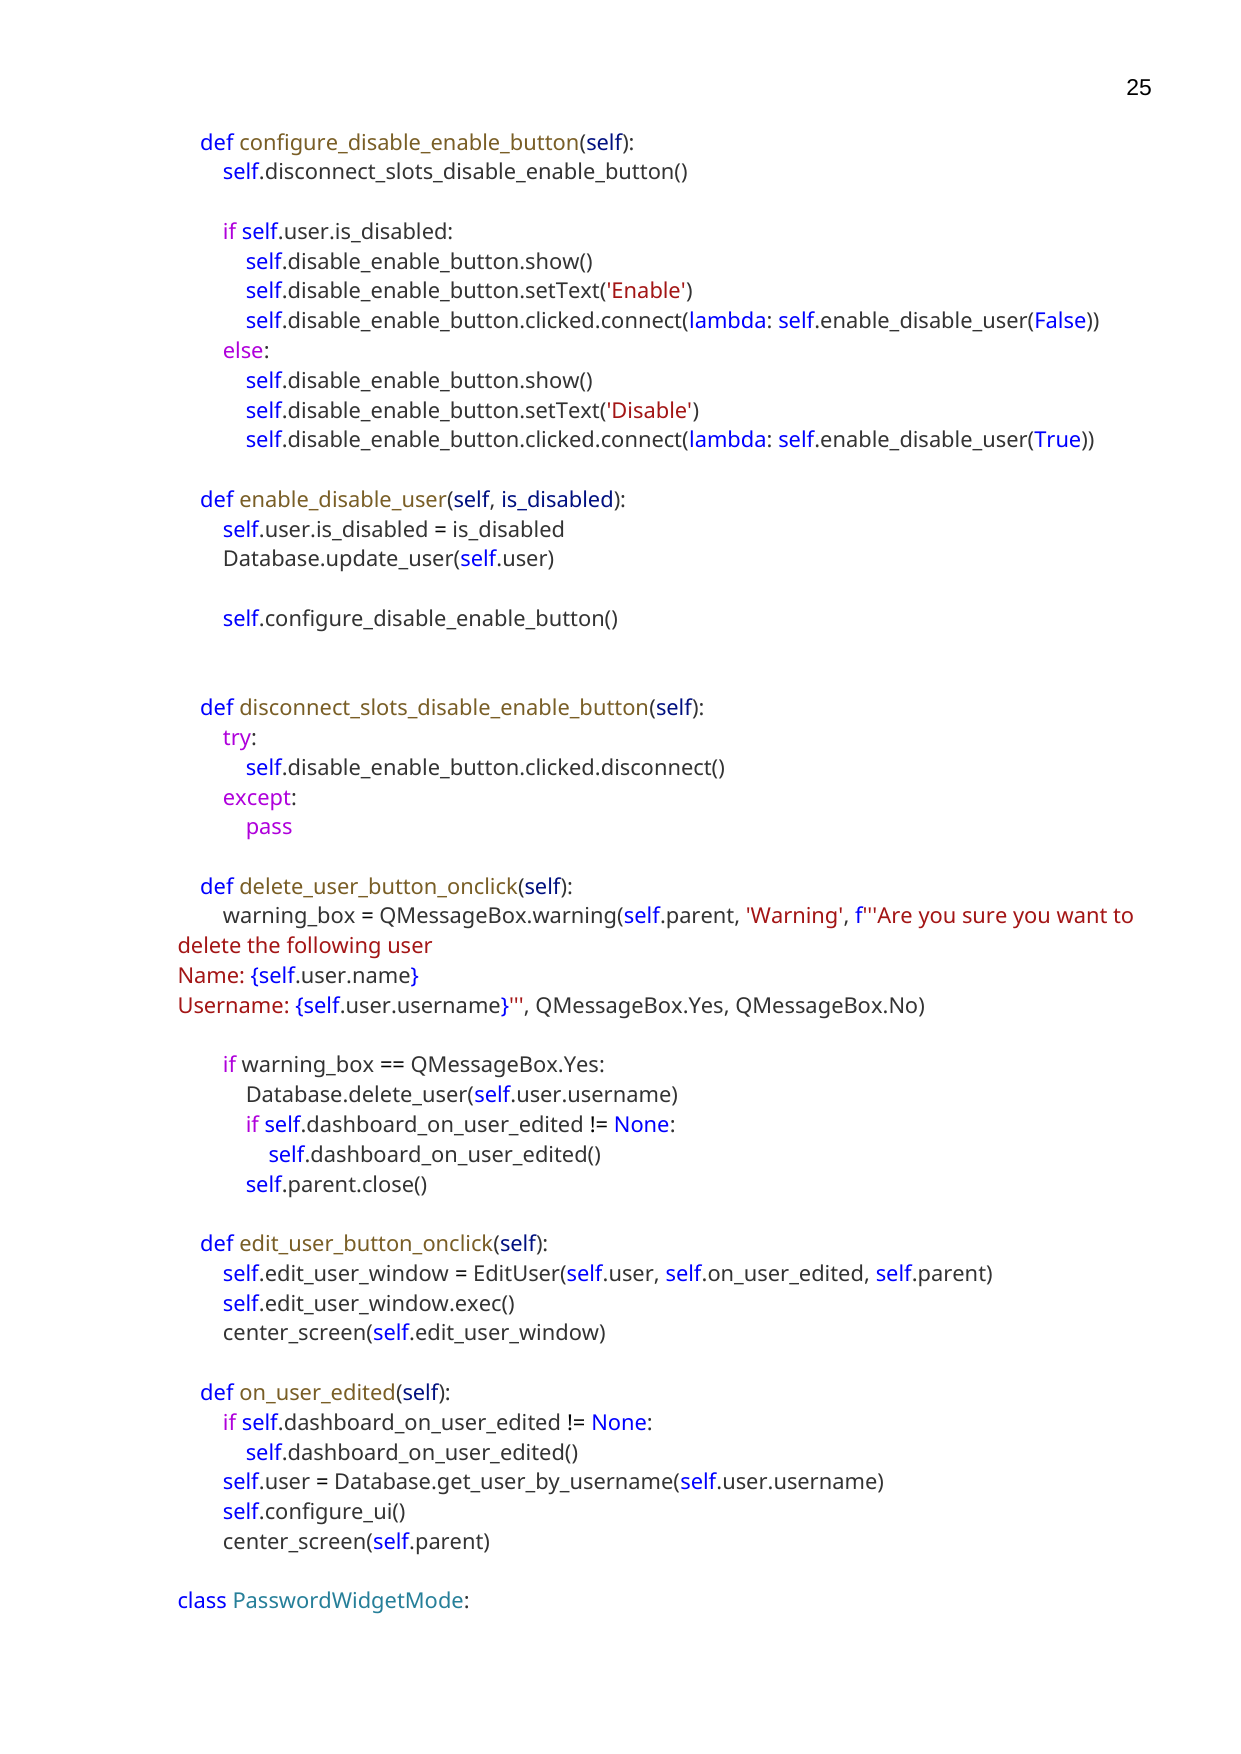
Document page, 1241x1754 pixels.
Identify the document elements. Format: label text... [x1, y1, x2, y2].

text self.disable_enable_button.show() [177, 365, 1152, 394]
text self.parent.close() [177, 1168, 1152, 1198]
text self.user = Database.get_user_by_username(self.user.username) [177, 1466, 1152, 1496]
text self.configure_disable_enable_button() [177, 603, 1152, 633]
text self.configure_ui() [177, 1496, 1152, 1526]
text pass [177, 811, 1152, 841]
text def delete_user_button_onclick(self): [177, 871, 1152, 901]
text if warning_box == QMessageBox.Yes: [177, 1049, 1152, 1079]
text def configure_disable_enable_button(self): [177, 127, 1152, 156]
text Username: {self.user.username}''', QMessageBox.Yes, QMessageBox.No) [177, 990, 1152, 1020]
text def edit_user_button_onclick(self): [177, 1228, 1152, 1258]
text Database.delete_user(self.user.username) [177, 1079, 1152, 1109]
text self.disable_enable_button.setText('Disable') [177, 394, 1152, 424]
text else: [177, 335, 1152, 365]
text if self.user.is_disabled: [177, 216, 1152, 246]
text self.disable_enable_button.show() [177, 246, 1152, 275]
text try: [177, 722, 1152, 752]
text self.edit_user_window = EditUser(self.user, self.on_user_edited, self.parent) [177, 1258, 1152, 1288]
text warning_box = QMessageBox.warning(self.parent, 'Warning', f'''Are you sure you want to delete the following user [177, 901, 1152, 960]
text self.disable_enable_button.clicked.connect(lambda: self.enable_disable_user(False)) [177, 305, 1152, 335]
text def enable_disable_user(self, is_disabled): [177, 484, 1152, 514]
text Database.update_user(self.user) [177, 543, 1152, 573]
text def on_user_edited(self): [177, 1377, 1152, 1407]
text def disconnect_slots_disable_enable_button(self): [177, 692, 1152, 722]
text self.disable_enable_button.setText('Enable') [177, 275, 1152, 305]
text except: [177, 781, 1152, 811]
text Name: {self.user.name} [177, 960, 1152, 990]
text center_screen(self.parent) [177, 1526, 1152, 1556]
text class PasswordWidgetMode: [177, 1585, 1152, 1615]
text if self.dashboard_on_user_edited != None: [177, 1109, 1152, 1139]
text center_screen(self.edit_user_window) [177, 1317, 1152, 1347]
text self.dashboard_on_user_edited() [177, 1436, 1152, 1466]
text self.disable_enable_button.clicked.disconnect() [177, 752, 1152, 781]
text self.disable_enable_button.clicked.connect(lambda: self.enable_disable_user(True)) [177, 424, 1152, 454]
text self.user.is_disabled = is_disabled [177, 514, 1152, 543]
text self.edit_user_window.exec() [177, 1288, 1152, 1317]
text if self.dashboard_on_user_edited != None: [177, 1407, 1152, 1436]
text self.dashboard_on_user_edited() [177, 1139, 1152, 1168]
text self.disconnect_slots_disable_enable_button() [177, 156, 1152, 186]
